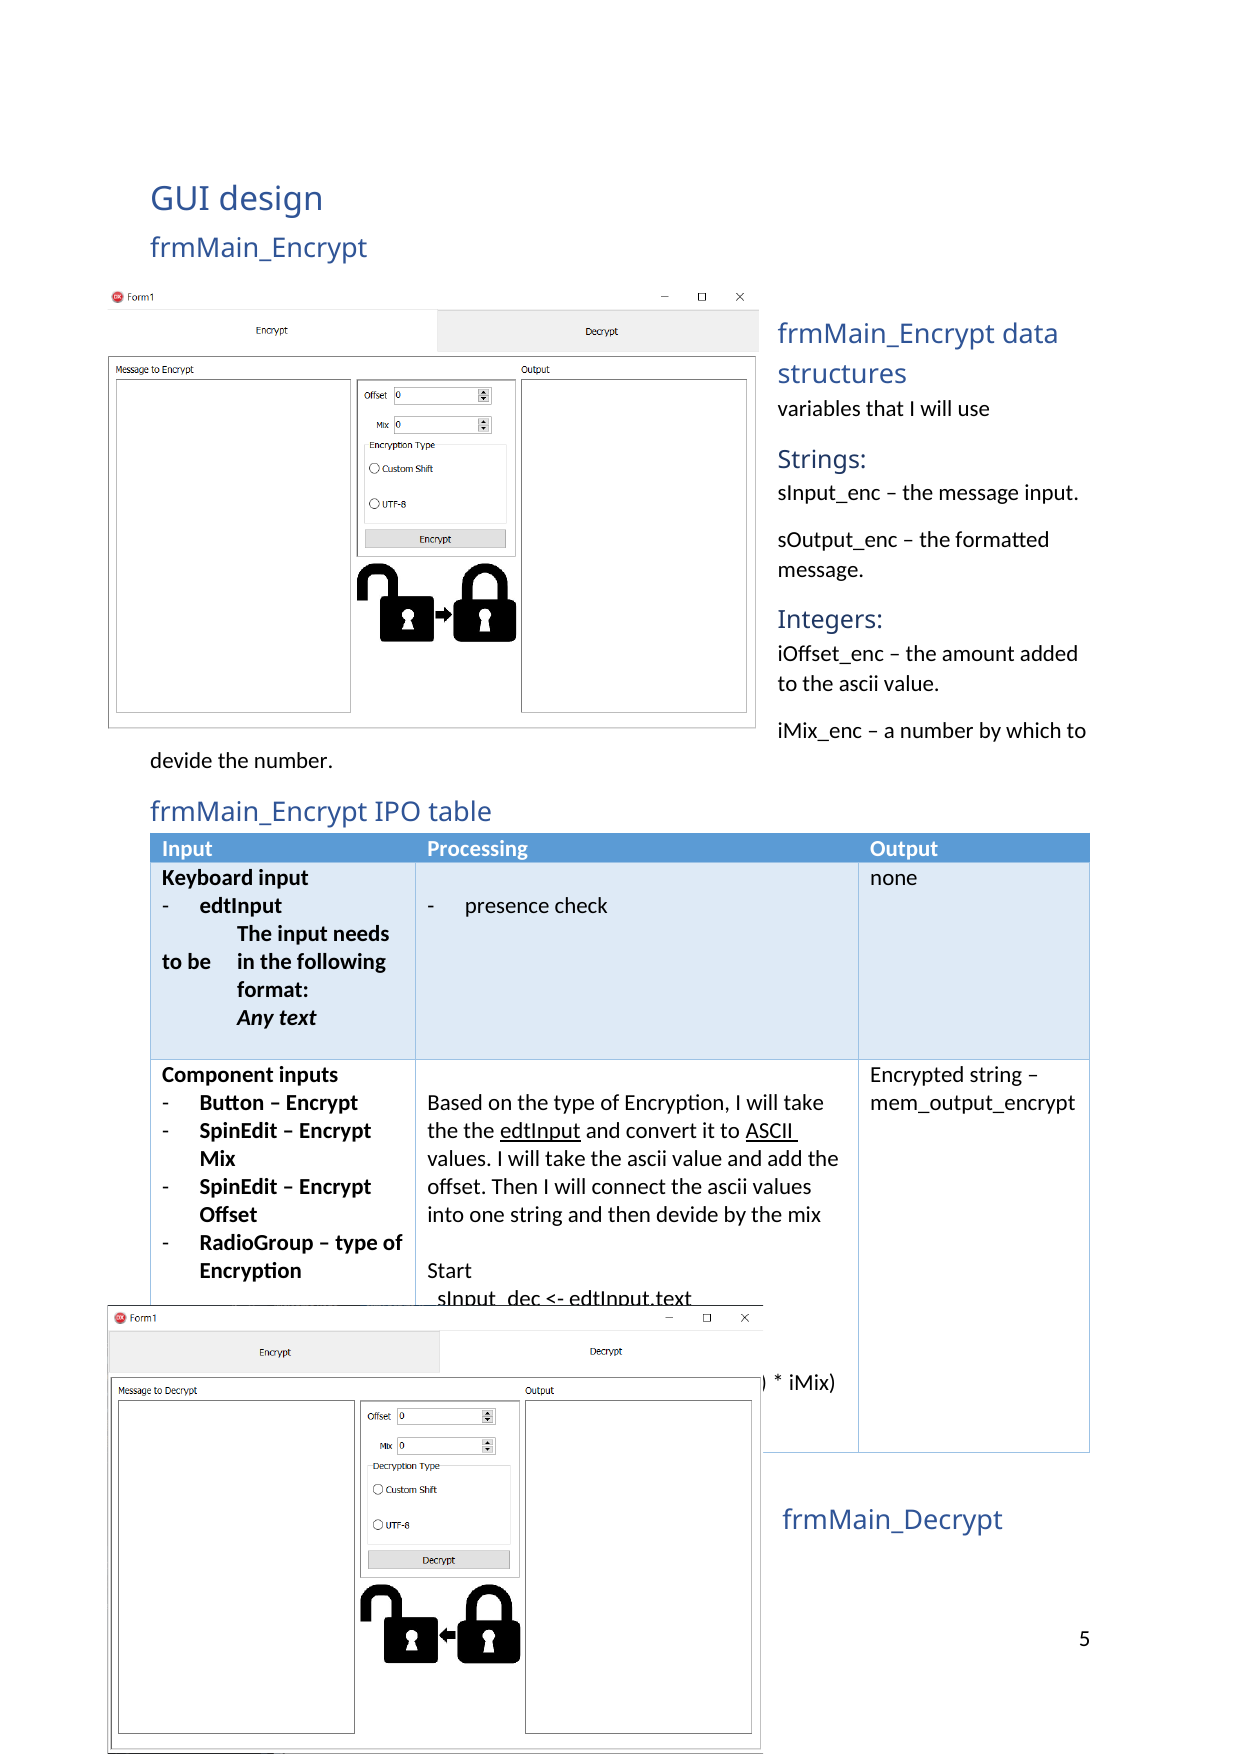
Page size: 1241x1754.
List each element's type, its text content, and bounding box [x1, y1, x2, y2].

table_header Output [859, 834, 1089, 862]
subtitle frmMain_Encrypt IPO table [150, 793, 1090, 830]
table_header Processing [416, 834, 858, 862]
subtitle frmMain_Encrypt data structures [759, 315, 1090, 391]
subtitle GUI design [150, 175, 1090, 220]
table_cell Keyboard input edtInput The input needs to be in the following format: Any text [151, 863, 415, 1059]
table_cell Based on the type of Encryption, I will take the the edtInput and convert it to ASCII values. I will take the ascii value and add the offset. Then I will connect the ascii values into one string and then devide by the mix Start sInput_dec <- edtInput.text loop length of sInput_dec mem_output_encrypt.text <- (ord(sInput_dec[enumerated value]) * iMix) + iOffset Stop [416, 1060, 858, 1452]
subtitle frmMain_Encrypt [150, 228, 1090, 265]
table_cell none [859, 863, 1089, 1059]
picture [107, 286, 759, 731]
text iMix_enc – a number by which to devide the number. [150, 716, 1090, 774]
picture [107, 1305, 764, 1754]
table_cell Component inputs Button – Encrypt SpinEdit – Encrypt Mix SpinEdit – Encrypt Offset RadioGroup – type of Encryption [151, 1060, 415, 1305]
subtitle Integers: [759, 602, 1090, 636]
table_header Input [151, 834, 415, 862]
text sOutput_enc – the formatted message. [759, 525, 1090, 583]
subtitle Strings: [759, 441, 1090, 475]
table_cell Encrypted string – mem_output_encrypt [859, 1060, 1089, 1452]
text variables that I will use [759, 394, 1090, 422]
text iOffset_enc – the amount added to the ascii value. [759, 639, 1090, 697]
text sInput_enc – the message input. [759, 478, 1090, 506]
table_cell presence check [416, 863, 858, 1059]
subtitle frmMain_Decrypt [764, 1500, 1090, 1537]
